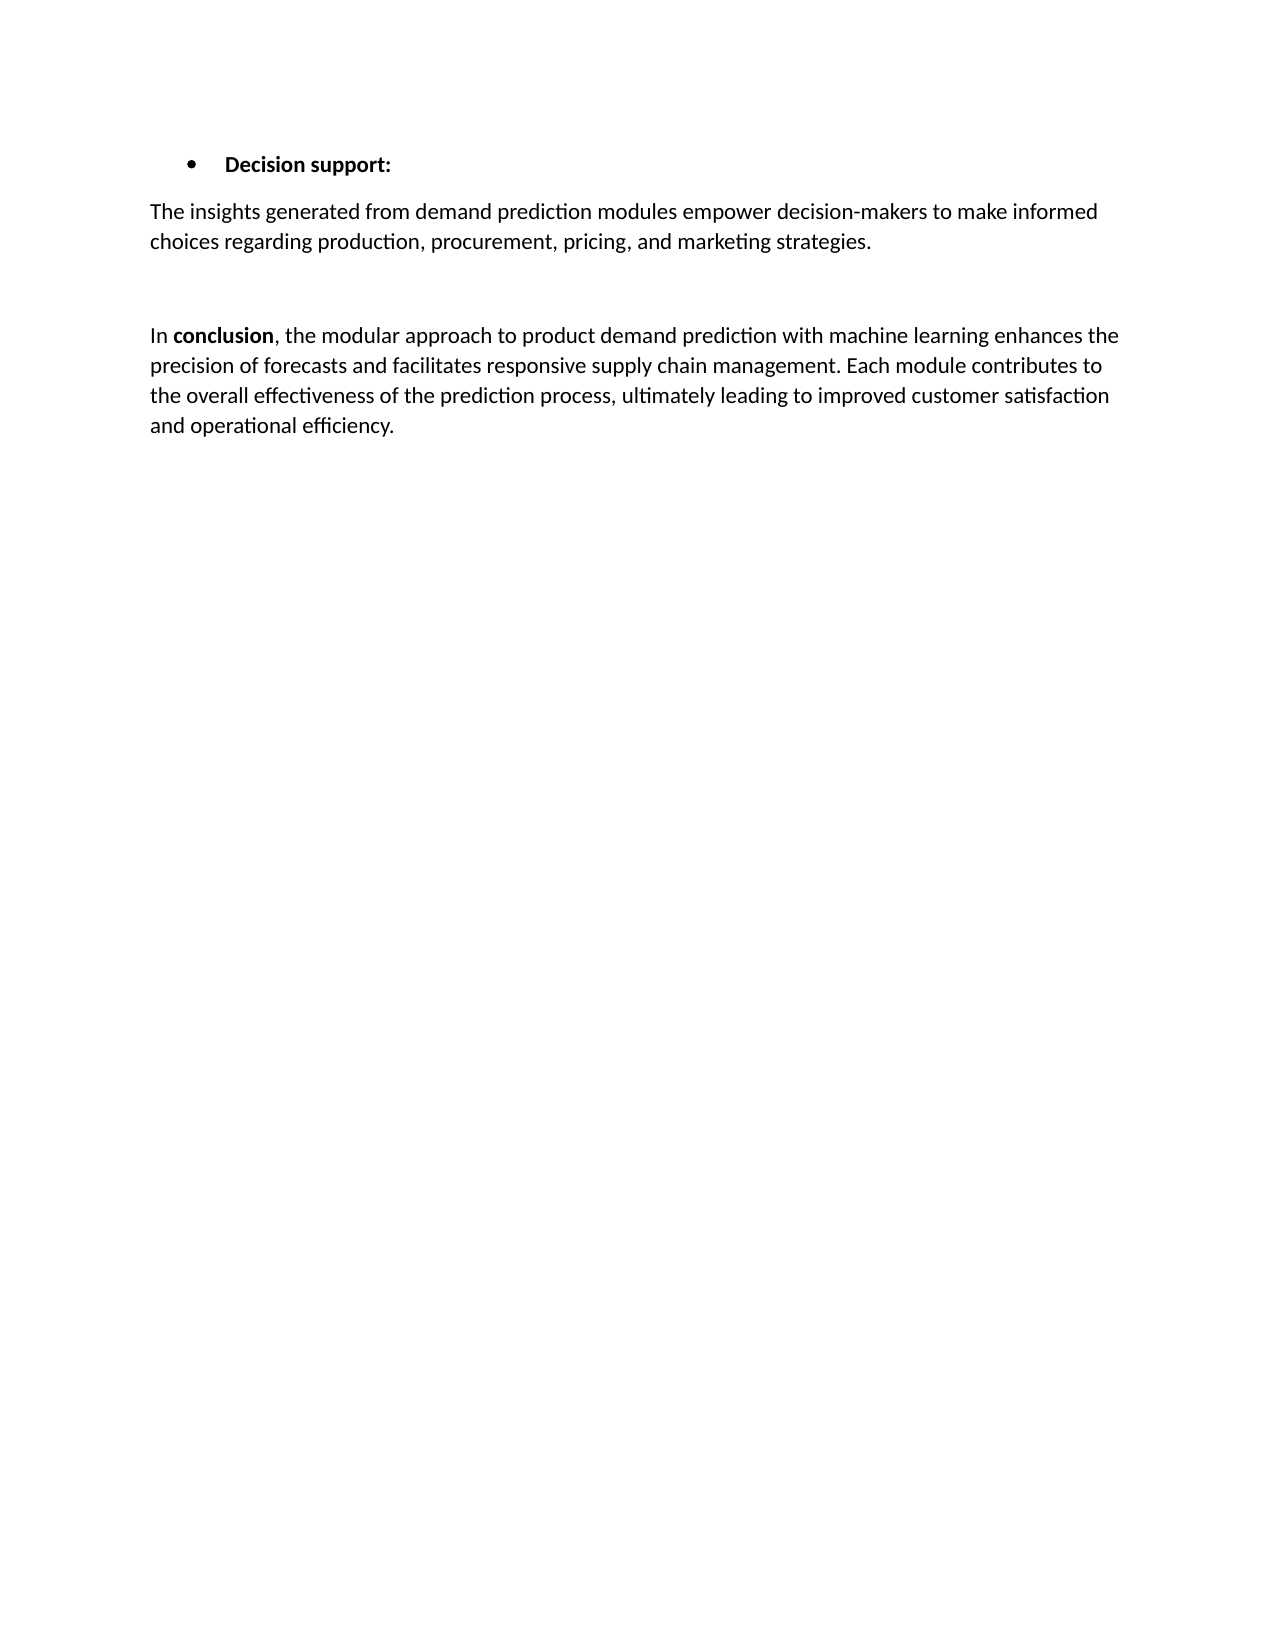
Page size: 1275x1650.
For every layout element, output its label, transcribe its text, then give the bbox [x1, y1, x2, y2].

text In conclusion, the modular approach to product demand prediction with machine learning enhances the precision of forecasts and facilitates responsive supply chain management. Each module contributes to the overall effectiveness of the prediction process, ultimately leading to improved customer satisfaction and operational efficiency. [150, 321, 1125, 439]
text The insights generated from demand prediction modules empower decision-makers to make informed choices regarding production, procurement, pricing, and marketing strategies. [150, 197, 1125, 255]
list Decision support: [187, 150, 1125, 178]
